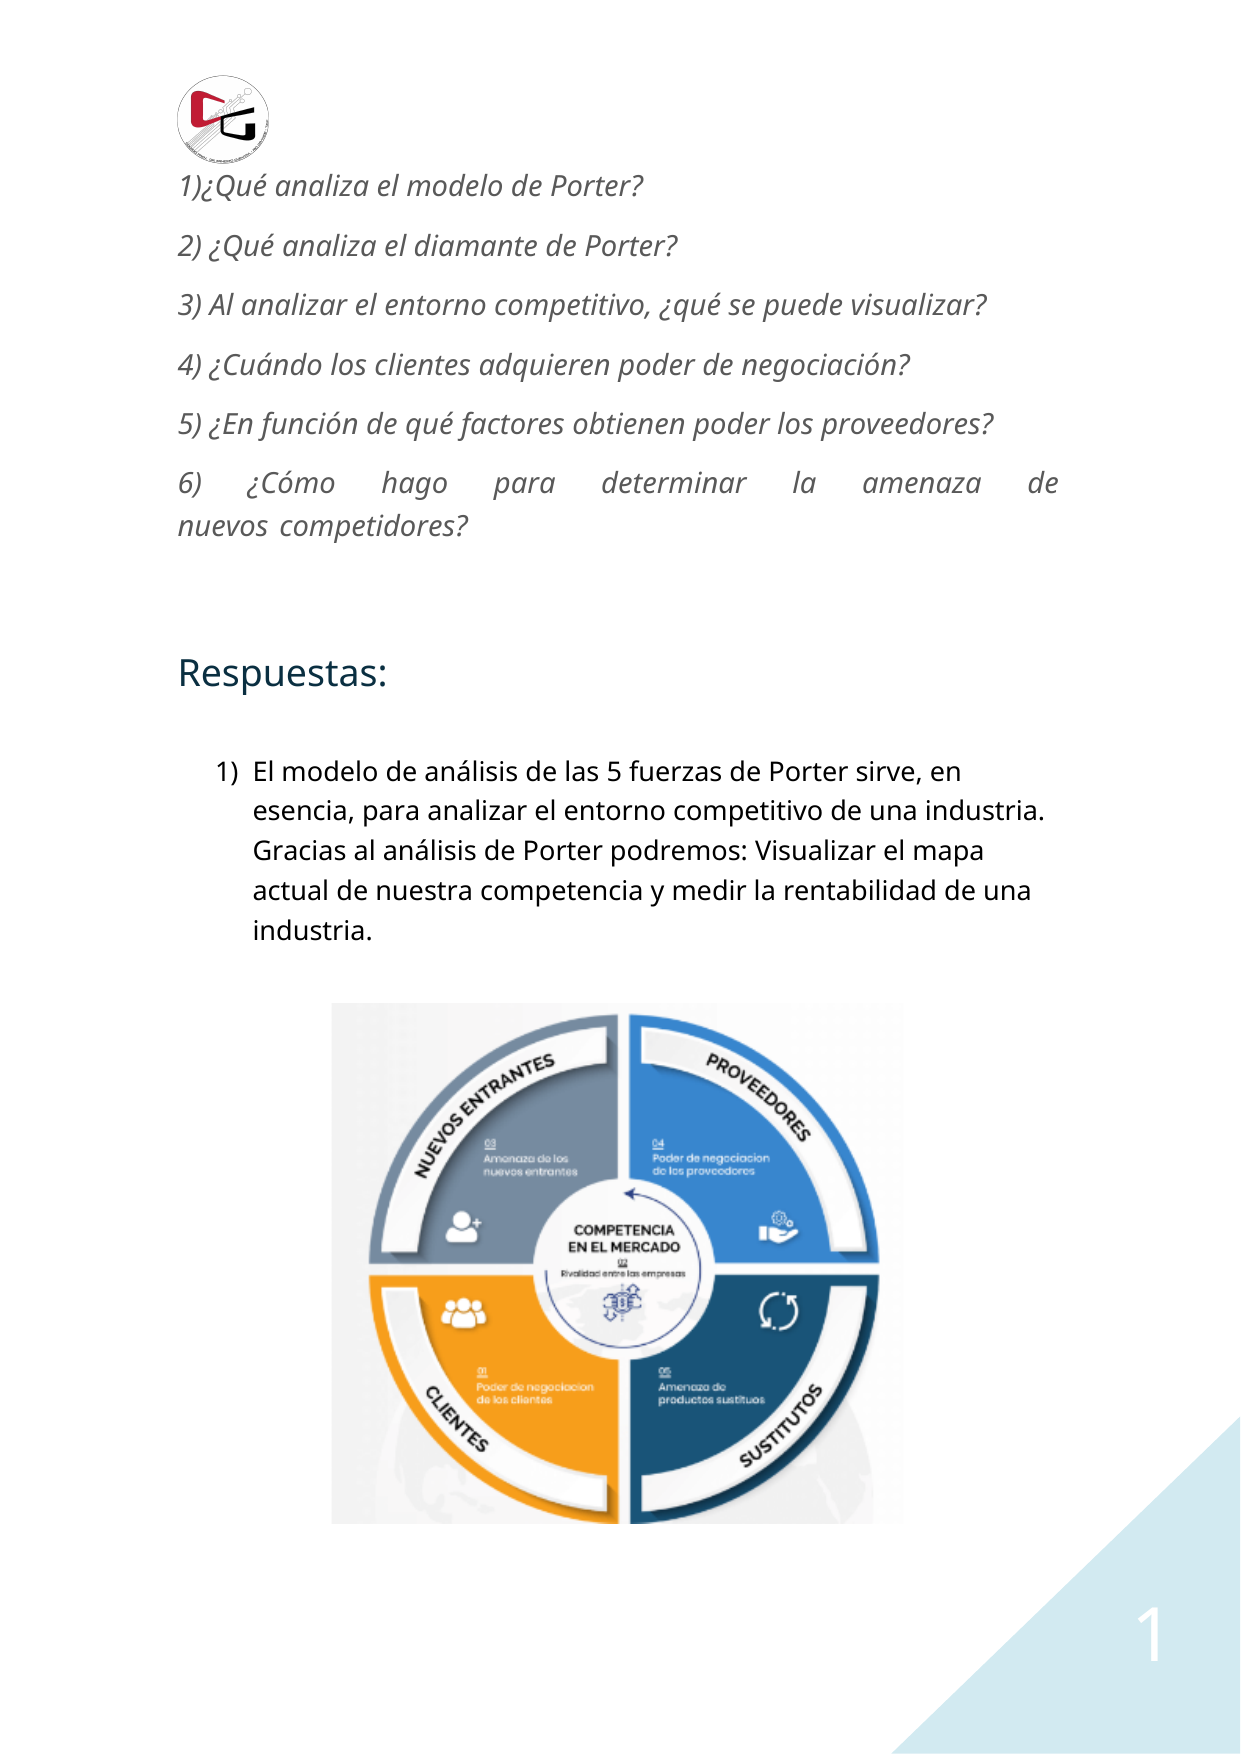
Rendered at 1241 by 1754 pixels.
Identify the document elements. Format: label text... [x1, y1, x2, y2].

list El modelo de análisis de las 5 fuerzas de Porter sirve, en esencia, para analizar el entorno competitivo de una industria. Gracias al análisis de Porter podremos: Visualizar el mapa actual de nuestra competencia y medir la rentabilidad de una industria. [215, 752, 1063, 948]
text 5) ¿En función de qué factores obtienen poder los proveedores? [177, 403, 1063, 443]
text 6) ¿Cómo hago para determinar la amenaza de nuevos competidores? [177, 463, 1063, 545]
subtitle Respuestas: [177, 646, 1063, 697]
text 4) ¿Cuándo los clientes adquieren poder de negociación? [177, 344, 1063, 383]
text 3) Al analizar el entorno competitivo, ¿qué se puede visualizar? [177, 284, 1063, 324]
text 2) ¿Qué analiza el diamante de Porter? [177, 225, 1063, 264]
picture [330, 1003, 904, 1521]
picture [177, 73, 269, 166]
text 1)¿Qué analiza el modelo de Porter? [177, 165, 1063, 205]
